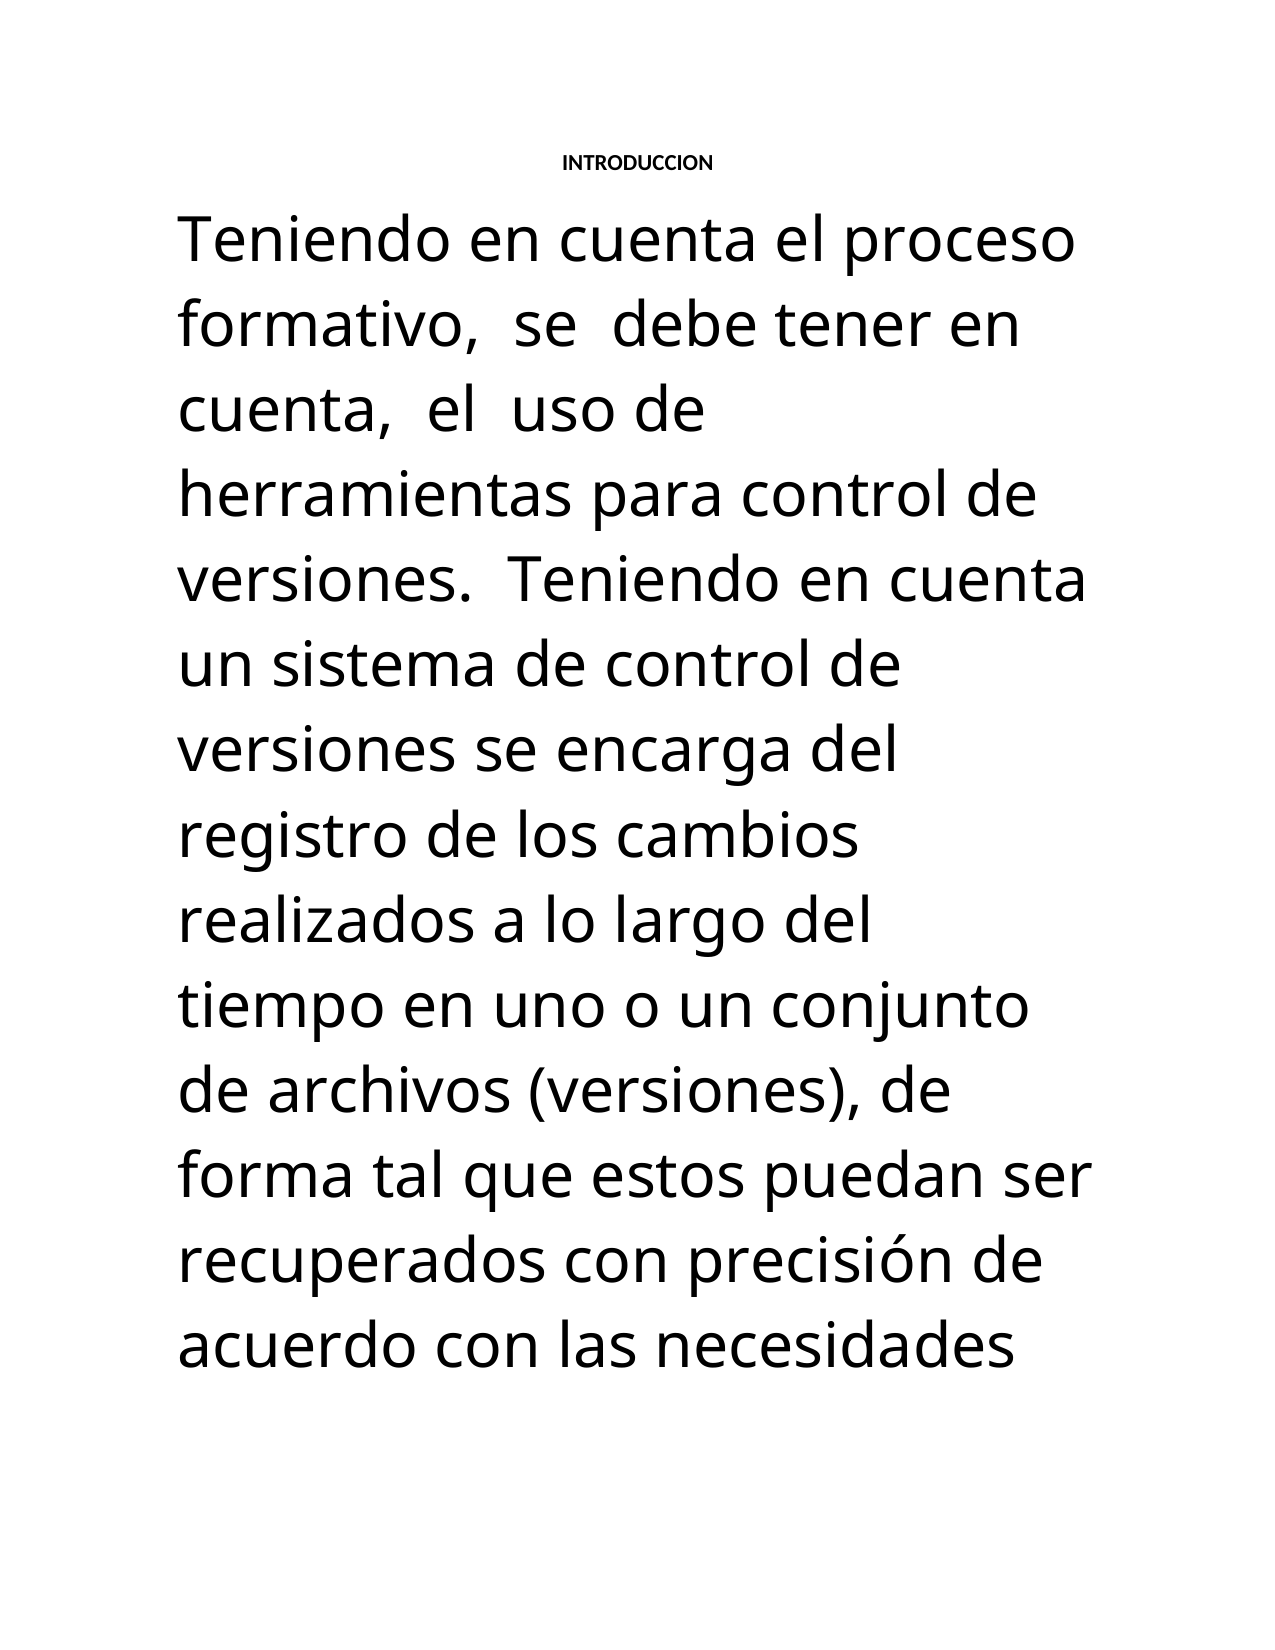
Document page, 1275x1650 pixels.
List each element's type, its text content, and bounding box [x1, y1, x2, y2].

text versiones. Teniendo en cuenta un sistema de control de versiones se encarga del registro de los cambios [177, 535, 1098, 875]
text realizados a lo largo del tiempo en uno o un conjunto de archivos (versiones), de forma tal que estos puedan ser [177, 875, 1098, 1216]
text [177, 1216, 1098, 1386]
text Teniendo en cuenta el proceso formativo, se debe tener en cuenta, el uso de herramientas para control de [177, 194, 1098, 535]
text INTRODUCCION [177, 148, 1098, 176]
